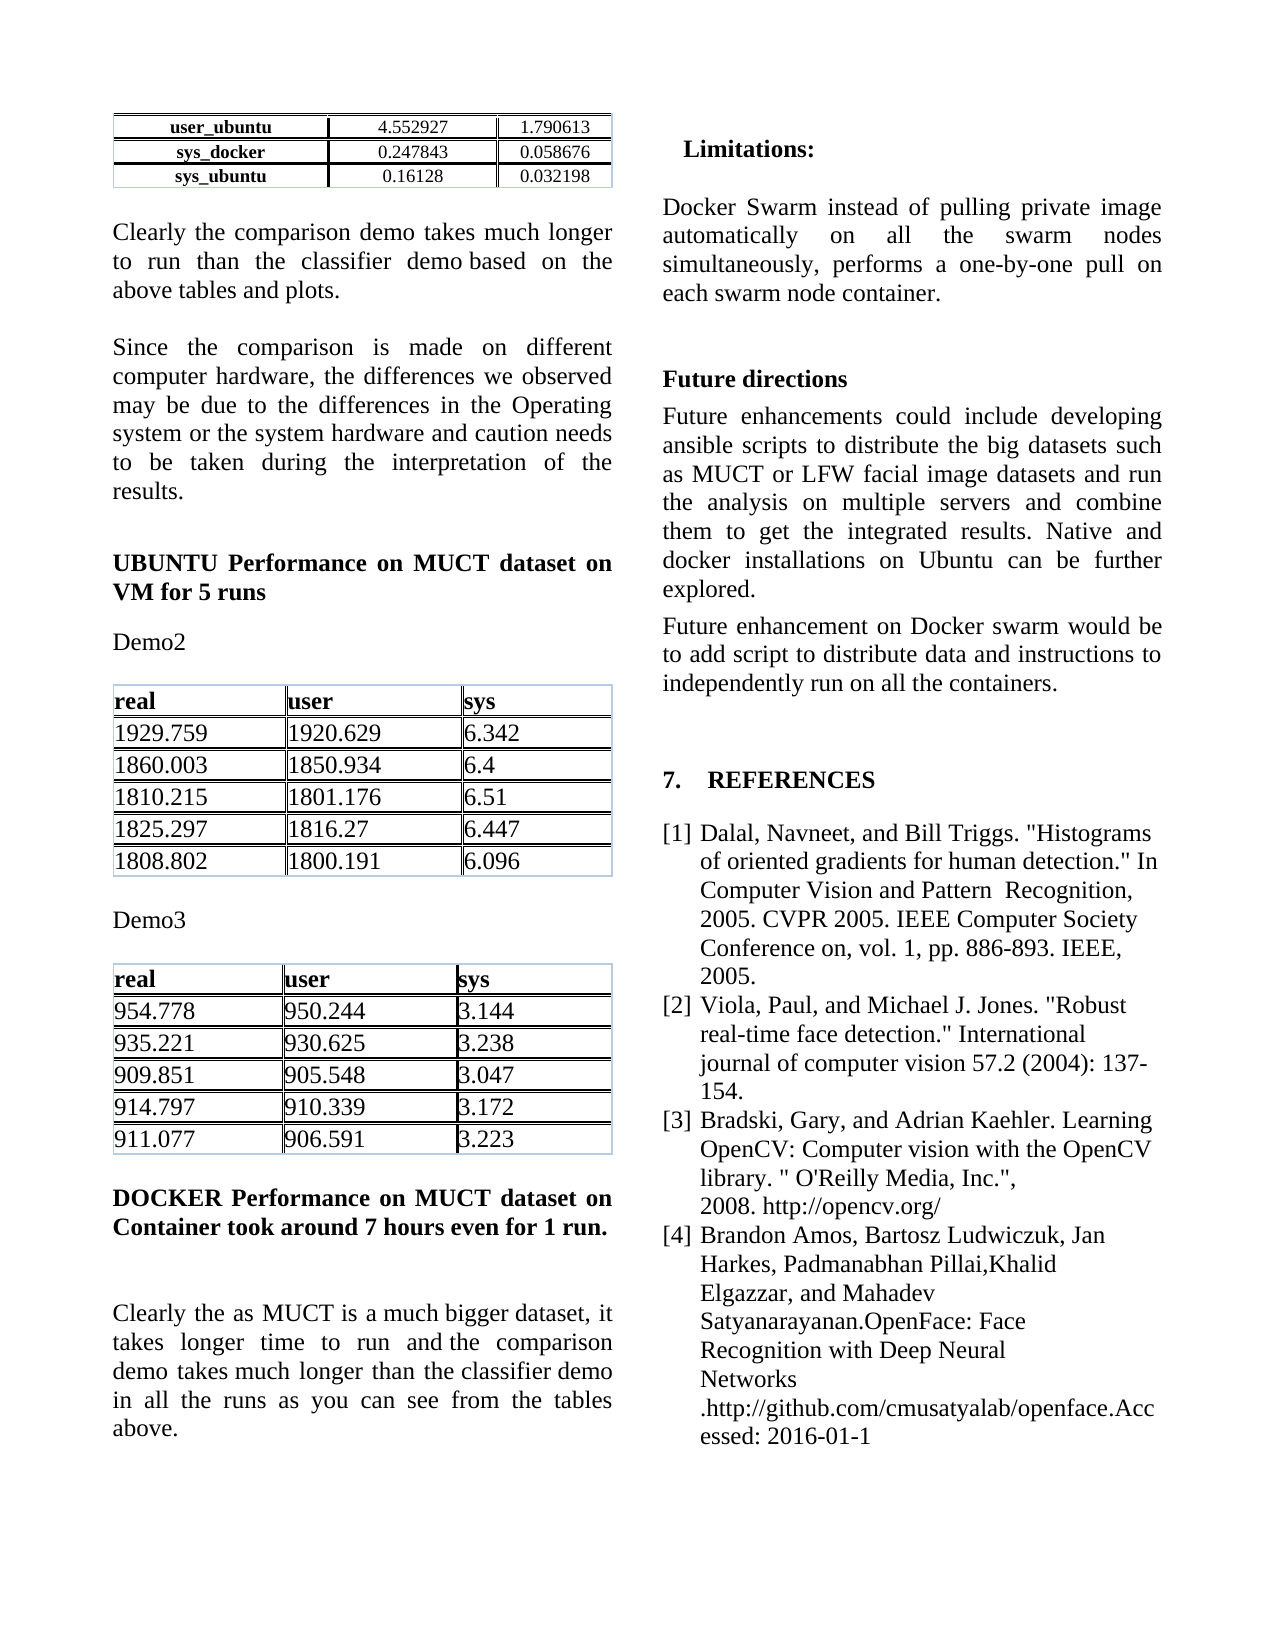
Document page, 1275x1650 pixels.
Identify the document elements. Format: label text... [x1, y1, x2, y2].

text Demo3 [112, 905, 613, 934]
text Clearly the as MUCT is a much bigger dataset, it takes longer time to run and the comparison demo takes much longer than the classifier demo in all the runs as you can see from the tables above. [112, 1298, 613, 1442]
table_cell 1929.759 [114, 718, 285, 747]
table_cell 4.552927 [328, 116, 498, 137]
table_cell 1850.934 [288, 751, 461, 779]
table_header sys [464, 686, 611, 715]
list Dalal, Navneet, and Bill Triggs. "Histograms of oriented gradients for human detection." In Computer Vision and Pattern Recognition, 2005. CVPR 2005. IEEE Computer Society Conference on, vol. 1, pp. 886-893. IEEE, 2005. [662, 818, 1162, 990]
table_cell 0.16128 [330, 165, 496, 187]
table_cell sys_docker [114, 141, 327, 162]
table_cell 1816.27 [288, 815, 461, 843]
table_cell 1808.802 [114, 847, 285, 875]
table_header sys [459, 965, 611, 993]
table_cell 0.247843 [330, 141, 496, 162]
text Docker Swarm instead of pulling private image automatically on all the swarm nodes simultaneously, performs a one-by-one pull on each swarm node container. [662, 192, 1162, 307]
table_cell 1920.629 [288, 718, 461, 747]
subtitle REFERENCES [662, 765, 1162, 794]
table_cell 0.032198 [499, 165, 611, 187]
table_cell 905.548 [285, 1061, 456, 1089]
text DOCKER Performance on MUCT dataset on Container took around 7 hours even for 1 run. [112, 1183, 613, 1241]
table_cell 1.790613 [498, 116, 611, 137]
text Since the comparison is made on different computer hardware, the differences we observed may be due to the differences in the Operating system or the system hardware and caution needs to be taken during the interpretation of the results. [112, 332, 613, 505]
table_cell 3.144 [459, 997, 611, 1025]
text UBUNTU Performance on MUCT dataset on VM for 5 runs [112, 548, 613, 605]
table_cell 1801.176 [288, 783, 461, 811]
list Brandon Amos, Bartosz Ludwiczuk, Jan Harkes, Padmanabhan Pillai,Khalid Elgazzar, and Mahadev Satyanarayanan.OpenFace: Face Recognition with Deep Neural Networks.http://github.com/cmusatyalab/openface.Accessed: 2016-01-1 [662, 1220, 1162, 1450]
table_cell 6.4 [464, 751, 611, 779]
table_cell 930.625 [285, 1029, 456, 1057]
table_cell 3.172 [459, 1093, 611, 1121]
table_cell sys_ubuntu [114, 165, 327, 187]
table_cell 0.058676 [499, 141, 611, 162]
table_header real [114, 686, 285, 715]
list Viola, Paul, and Michael J. Jones. "Robust real-time face detection." International journal of computer vision 57.2 (2004): 137-154. [662, 990, 1162, 1105]
text Future enhancements could include developing ansible scripts to distribute the big datasets such as MUCT or LFW facial image datasets and run the analysis on multiple servers and combine them to get the integrated results. Native and docker installations on Ubuntu can be further explored. [662, 401, 1162, 602]
table_cell 6.447 [464, 815, 611, 843]
table_header real [114, 965, 282, 993]
table_cell 950.244 [285, 997, 456, 1025]
table_cell 935.221 [114, 1029, 282, 1057]
table_cell 911.077 [114, 1125, 282, 1153]
table_cell 3.223 [459, 1125, 611, 1153]
text Future enhancement on Docker swarm would be to add script to distribute data and instructions to independently run on all the containers. [662, 611, 1162, 697]
table_header user [285, 965, 456, 993]
table_cell 906.591 [285, 1125, 456, 1153]
table_cell 6.096 [464, 847, 611, 875]
table_cell 910.339 [285, 1093, 456, 1121]
table_cell user_ubuntu [114, 114, 328, 137]
table_cell 1825.297 [114, 815, 285, 843]
table_cell 909.851 [114, 1061, 282, 1089]
table_cell 6.342 [464, 718, 611, 747]
table_cell 914.797 [114, 1093, 282, 1121]
text Demo2 [112, 627, 613, 656]
table_cell 954.778 [114, 997, 282, 1025]
table_header user [288, 686, 461, 715]
table_cell 3.238 [459, 1029, 611, 1057]
list Bradski, Gary, and Adrian Kaehler. Learning OpenCV: Computer vision with the OpenCV library. " O'Reilly Media, Inc.", 2008. http://opencv.org/ [662, 1105, 1162, 1220]
table_cell 3.047 [459, 1061, 611, 1089]
table_cell 1860.003 [114, 751, 285, 779]
table_cell 1800.191 [288, 847, 461, 875]
text Limitations: [662, 112, 1162, 163]
table_cell 6.51 [464, 783, 611, 811]
table_cell 1810.215 [114, 783, 285, 811]
text Future directions [662, 364, 1162, 393]
text Clearly the comparison demo takes much longer to run than the classifier demo based on the above tables and plots. [112, 217, 613, 303]
